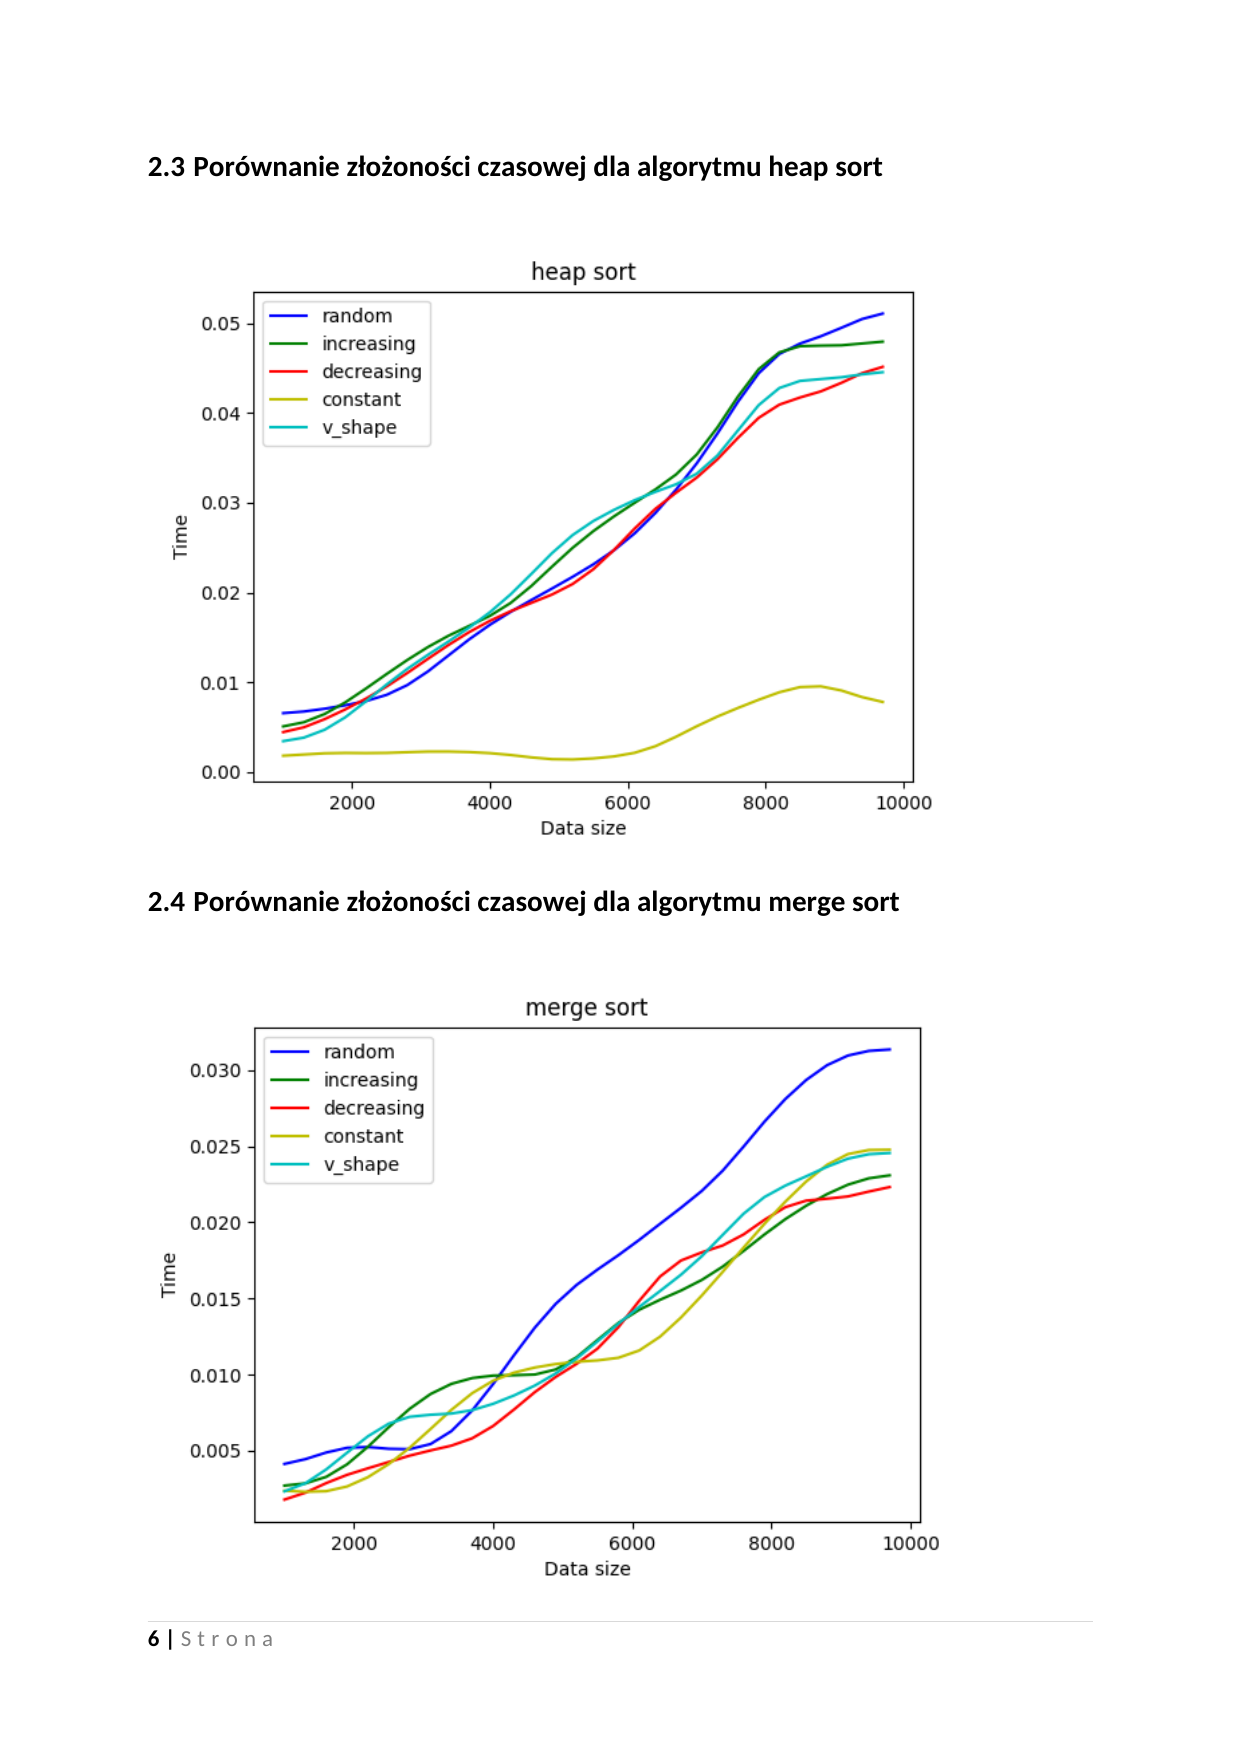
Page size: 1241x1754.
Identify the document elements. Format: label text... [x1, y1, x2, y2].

list Porównanie złożoności czasowej dla algorytmu merge sort [148, 883, 1093, 919]
picture [147, 215, 998, 852]
list Porównanie złożoności czasowej dla algorytmu heap sort [148, 148, 1093, 183]
picture [147, 950, 1006, 1593]
